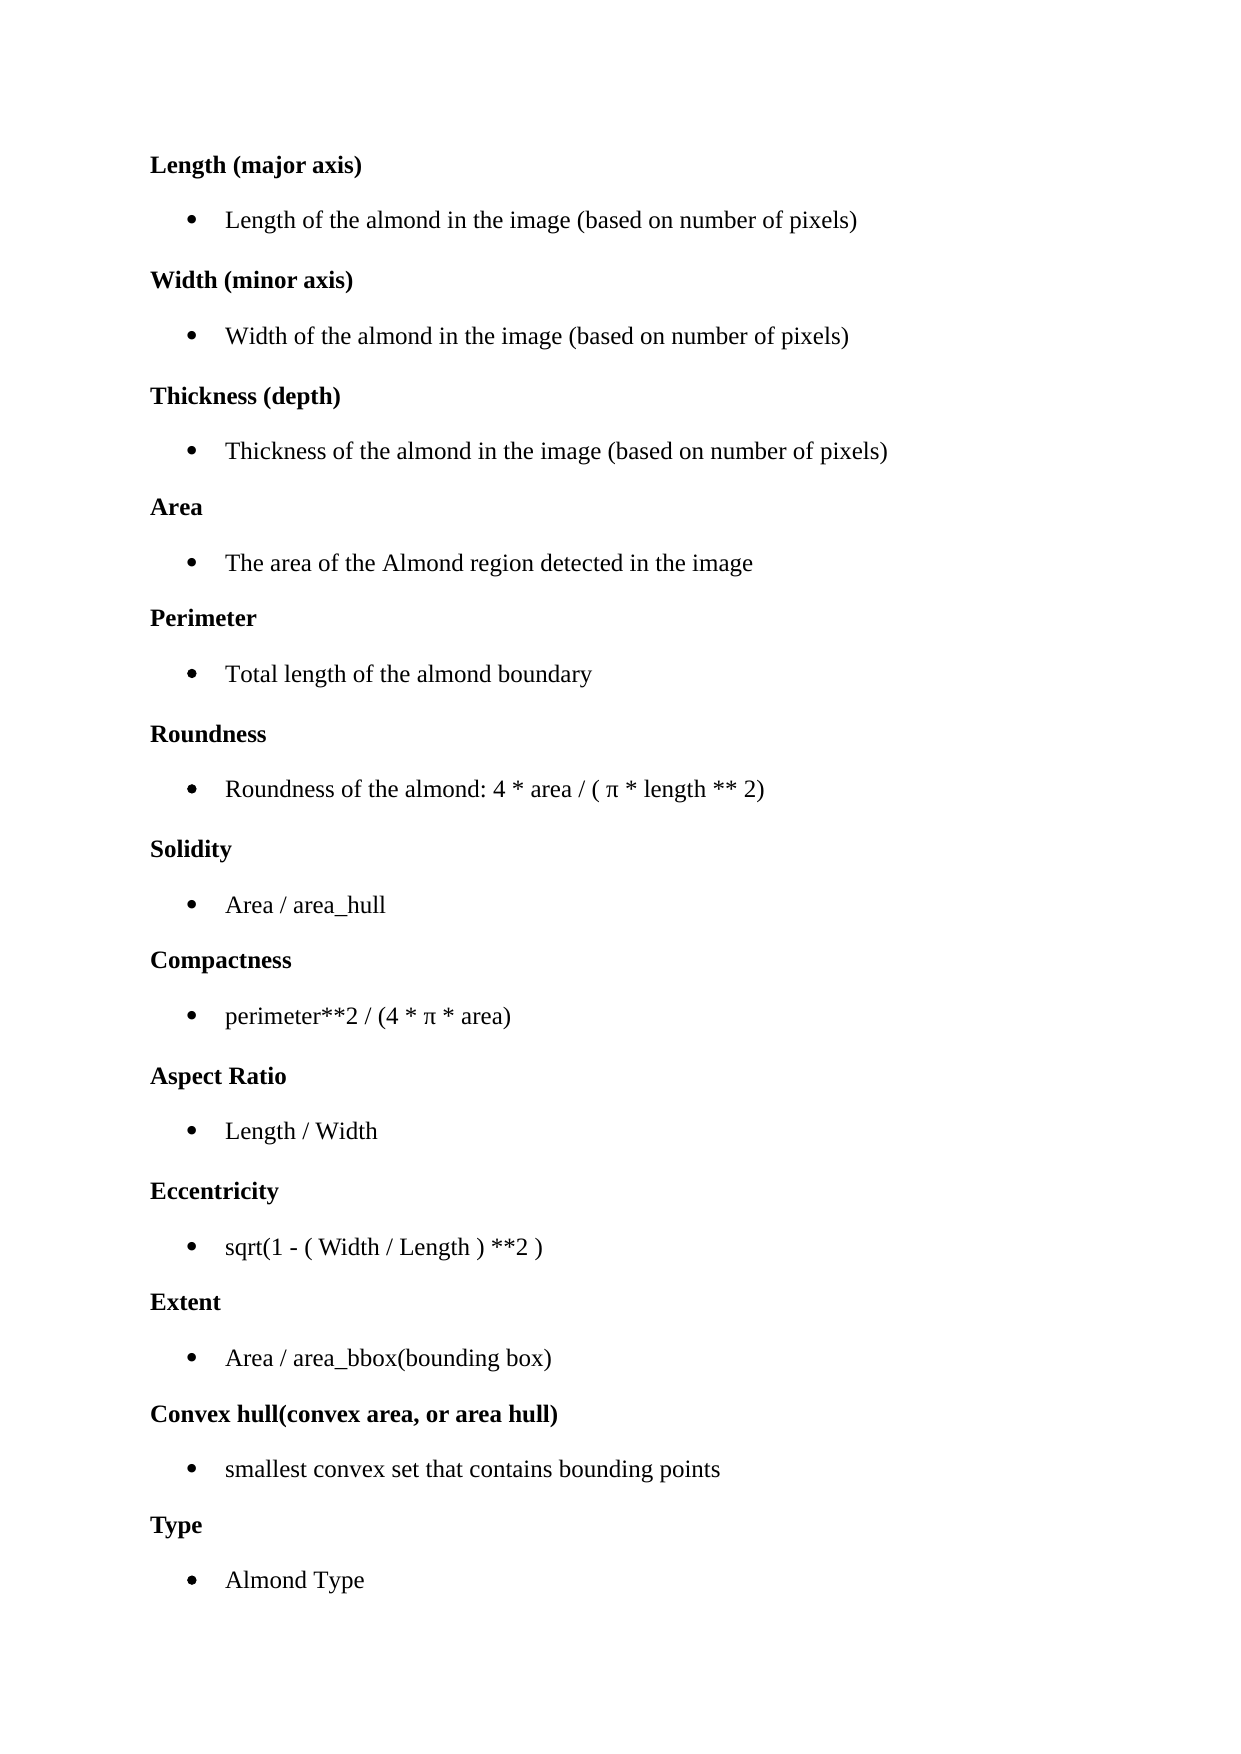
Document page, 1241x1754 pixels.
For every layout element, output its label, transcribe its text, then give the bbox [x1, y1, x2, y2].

text Length (major axis) [150, 150, 1090, 179]
list Thickness of the almond in the image (based on number of pixels) [187, 436, 1090, 465]
text Extent [150, 1287, 1090, 1316]
text Perimeter [150, 603, 1090, 632]
text Aspect Ratio [150, 1061, 1090, 1089]
text Convex hull(convex area, or area hull) [150, 1399, 1090, 1427]
list Length of the almond in the image (based on number of pixels) [187, 206, 1090, 234]
list Length / Width [187, 1116, 1090, 1145]
text Roundness [150, 719, 1090, 747]
list Total length of the almond boundary [187, 659, 1090, 688]
list perimeter**2 / (4 * π * area) [187, 1001, 1090, 1030]
list sqrt(1 - ( Width / Length ) **2 ) [187, 1232, 1090, 1261]
text Compactness [150, 945, 1090, 974]
list smallest convex set that contains bounding points [187, 1454, 1090, 1483]
text Width (minor axis) [150, 265, 1090, 294]
list Roundness of the almond: 4 * area / ( π * length ** 2) [187, 774, 1090, 803]
text Solidity [150, 834, 1090, 863]
list Almond Type [187, 1566, 1090, 1594]
list Area / area_bbox(bounding box) [187, 1343, 1090, 1372]
list Area / area_hull [187, 890, 1090, 918]
list Width of the almond in the image (based on number of pixels) [187, 321, 1090, 350]
text Thickness (depth) [150, 381, 1090, 409]
text Area [150, 492, 1090, 521]
list The area of the Almond region detected in the image [187, 548, 1090, 576]
text Eccentricity [150, 1176, 1090, 1205]
text Type [150, 1510, 1090, 1539]
